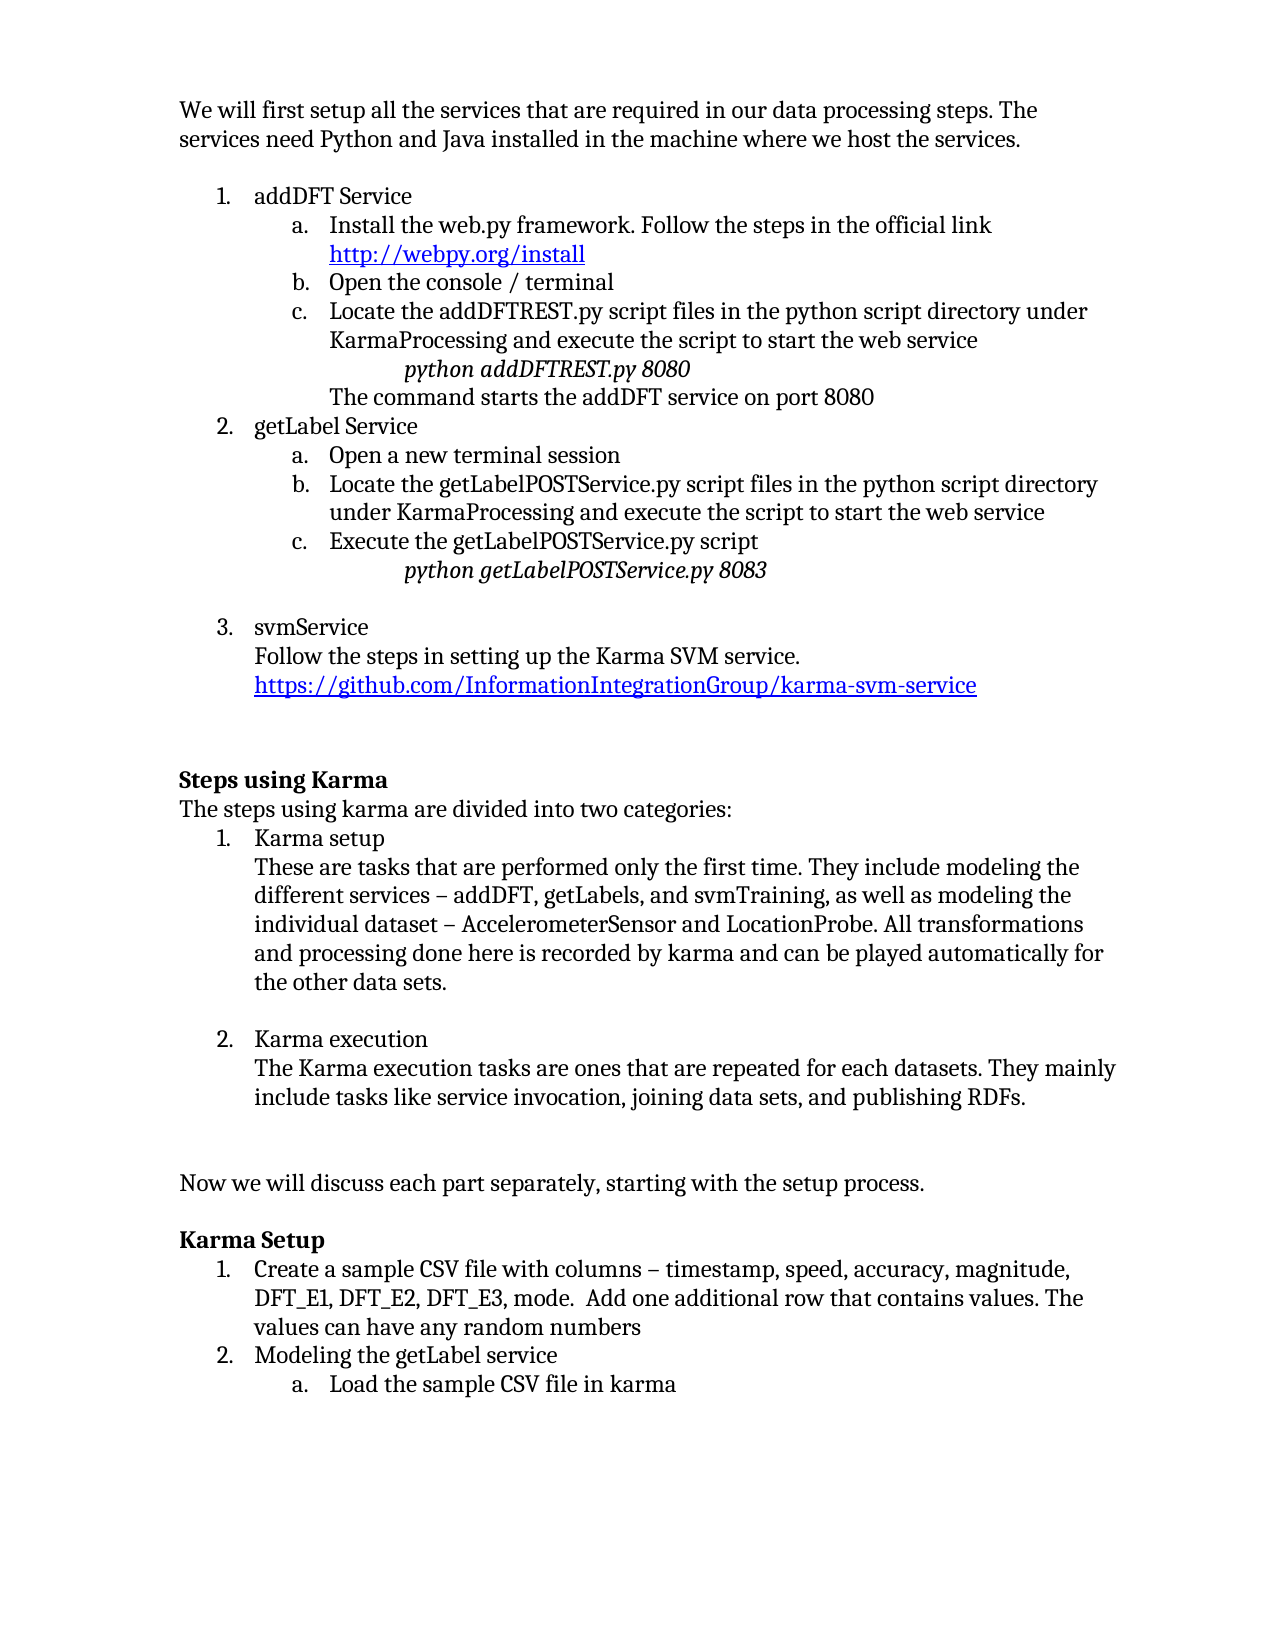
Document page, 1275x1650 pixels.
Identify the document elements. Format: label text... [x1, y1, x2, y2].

list Create a sample file with columns – timestamp, speed, accuracy, magnitude, DFT_E1, DFT_E2, DFT_E3, mode. Add one additional row that contains values. The values can have any random numbers [217, 1255, 1121, 1341]
list Karma execution [217, 1025, 1121, 1054]
text Steps using Karma [179, 766, 1121, 795]
list Modeling the getLabel service [217, 1341, 1121, 1370]
text The steps using karma are divided into two categories: [179, 795, 1121, 824]
list The arma execution tasks are ones that are repeated for each datasets. They mainly include tasks like service invocation, joining data sets and publishing RDFs. [254, 1054, 1121, 1111]
list Karma setup [217, 824, 1121, 853]
text e will discuss each part separately, starting with the setup process. [179, 1169, 1121, 1198]
list Load the sample file in karma [292, 1370, 1121, 1399]
list These are tasks that are performed only the first time. They include modeling the different services – addDFT, getLabels and svmTraining, as well as modeling the individual dataset – AccelerometerSensor and LocationProbe. All transformations and processing done here is recorded by karma and can be played automatically for the other data sets. [254, 853, 1121, 996]
text Karma Setup [179, 1226, 1121, 1255]
